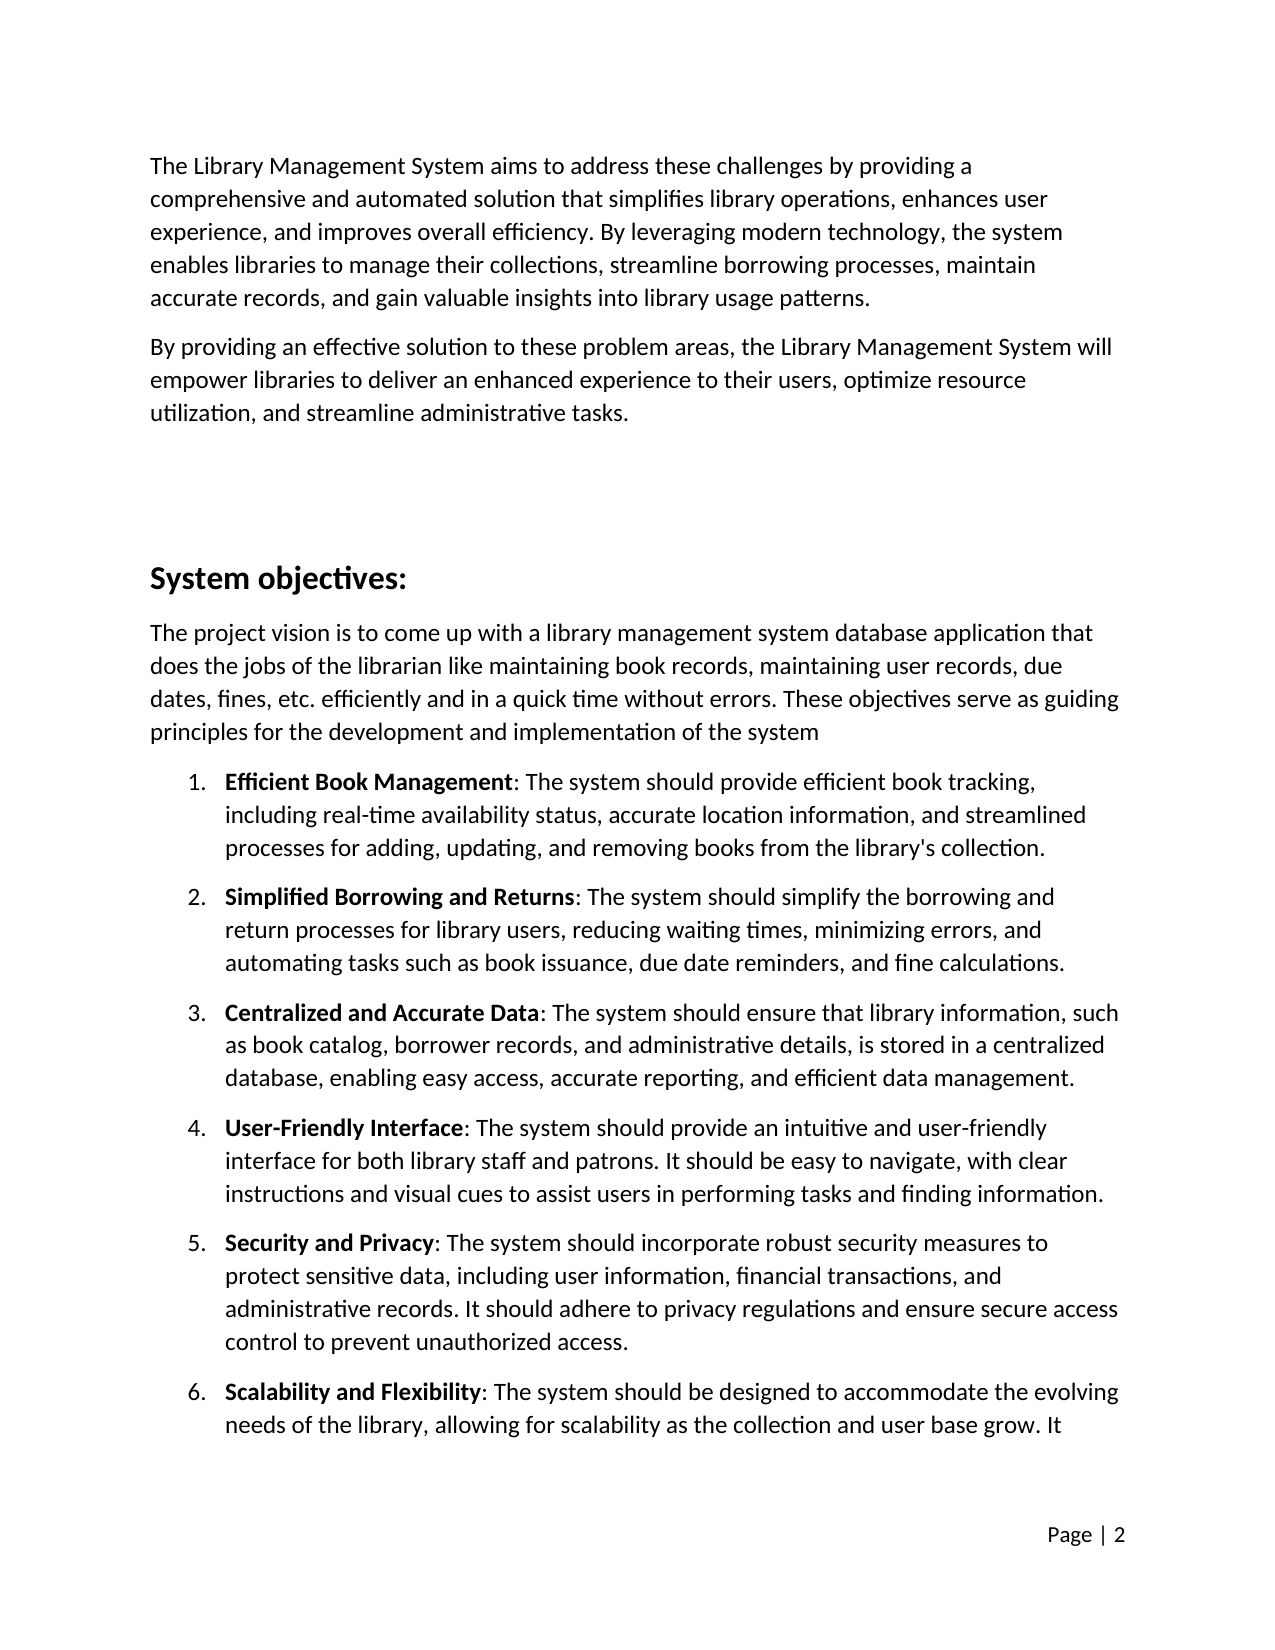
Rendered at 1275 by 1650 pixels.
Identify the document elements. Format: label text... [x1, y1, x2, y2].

text System objectives: [150, 557, 1125, 598]
text The Library Management System aims to address these challenges by providing a comprehensive and automated solution that simplifies library operations, enhances user experience, and improves overall efficiency. By leveraging modern technology, the system enables libraries to manage their collections, streamline borrowing processes, maintain accurate records, and gain valuable insights into library usage patterns. [150, 150, 1125, 312]
list User-Friendly Interface: The system should provide an intuitive and user-friendly interface for both library staff and patrons. It should be easy to navigate, with clear instructions and visual cues to assist users in performing tasks and finding information. [187, 1112, 1125, 1208]
list Centralized and Accurate Data: The system should ensure that library information, such as book catalog, borrower records, and administrative details, is stored in a centralized database, enabling easy access, accurate reporting, and efficient data management. [187, 997, 1125, 1093]
list Simplified Borrowing and Returns: The system should simplify the borrowing and return processes for library users, reducing waiting times, minimizing errors, and automating tasks such as book issuance, due date reminders, and fine calculations. [187, 881, 1125, 978]
text The project vision is to come up with a library management system database application that does the jobs of the librarian like maintaining book records, maintaining user records, due dates, fines, etc. efficiently and in a quick time without errors. These objectives serve as guiding principles for the development and implementation of the system [150, 617, 1125, 747]
list Efficient Book Management: The system should provide efficient book tracking, including real-time availability status, accurate location information, and streamlined processes for adding, updating, and removing books from the library's collection. [187, 766, 1125, 862]
list Security and Privacy: The system should incorporate robust security measures to protect sensitive data, including user information, financial transactions, and administrative records. It should adhere to privacy regulations and ensure secure access control to prevent unauthorized access. [187, 1227, 1125, 1357]
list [187, 1376, 1125, 1439]
text By providing an effective solution to these problem areas, the Library Management System will empower libraries to deliver an enhanced experience to their users, optimize resource utilization, and streamline administrative tasks. [150, 331, 1125, 428]
